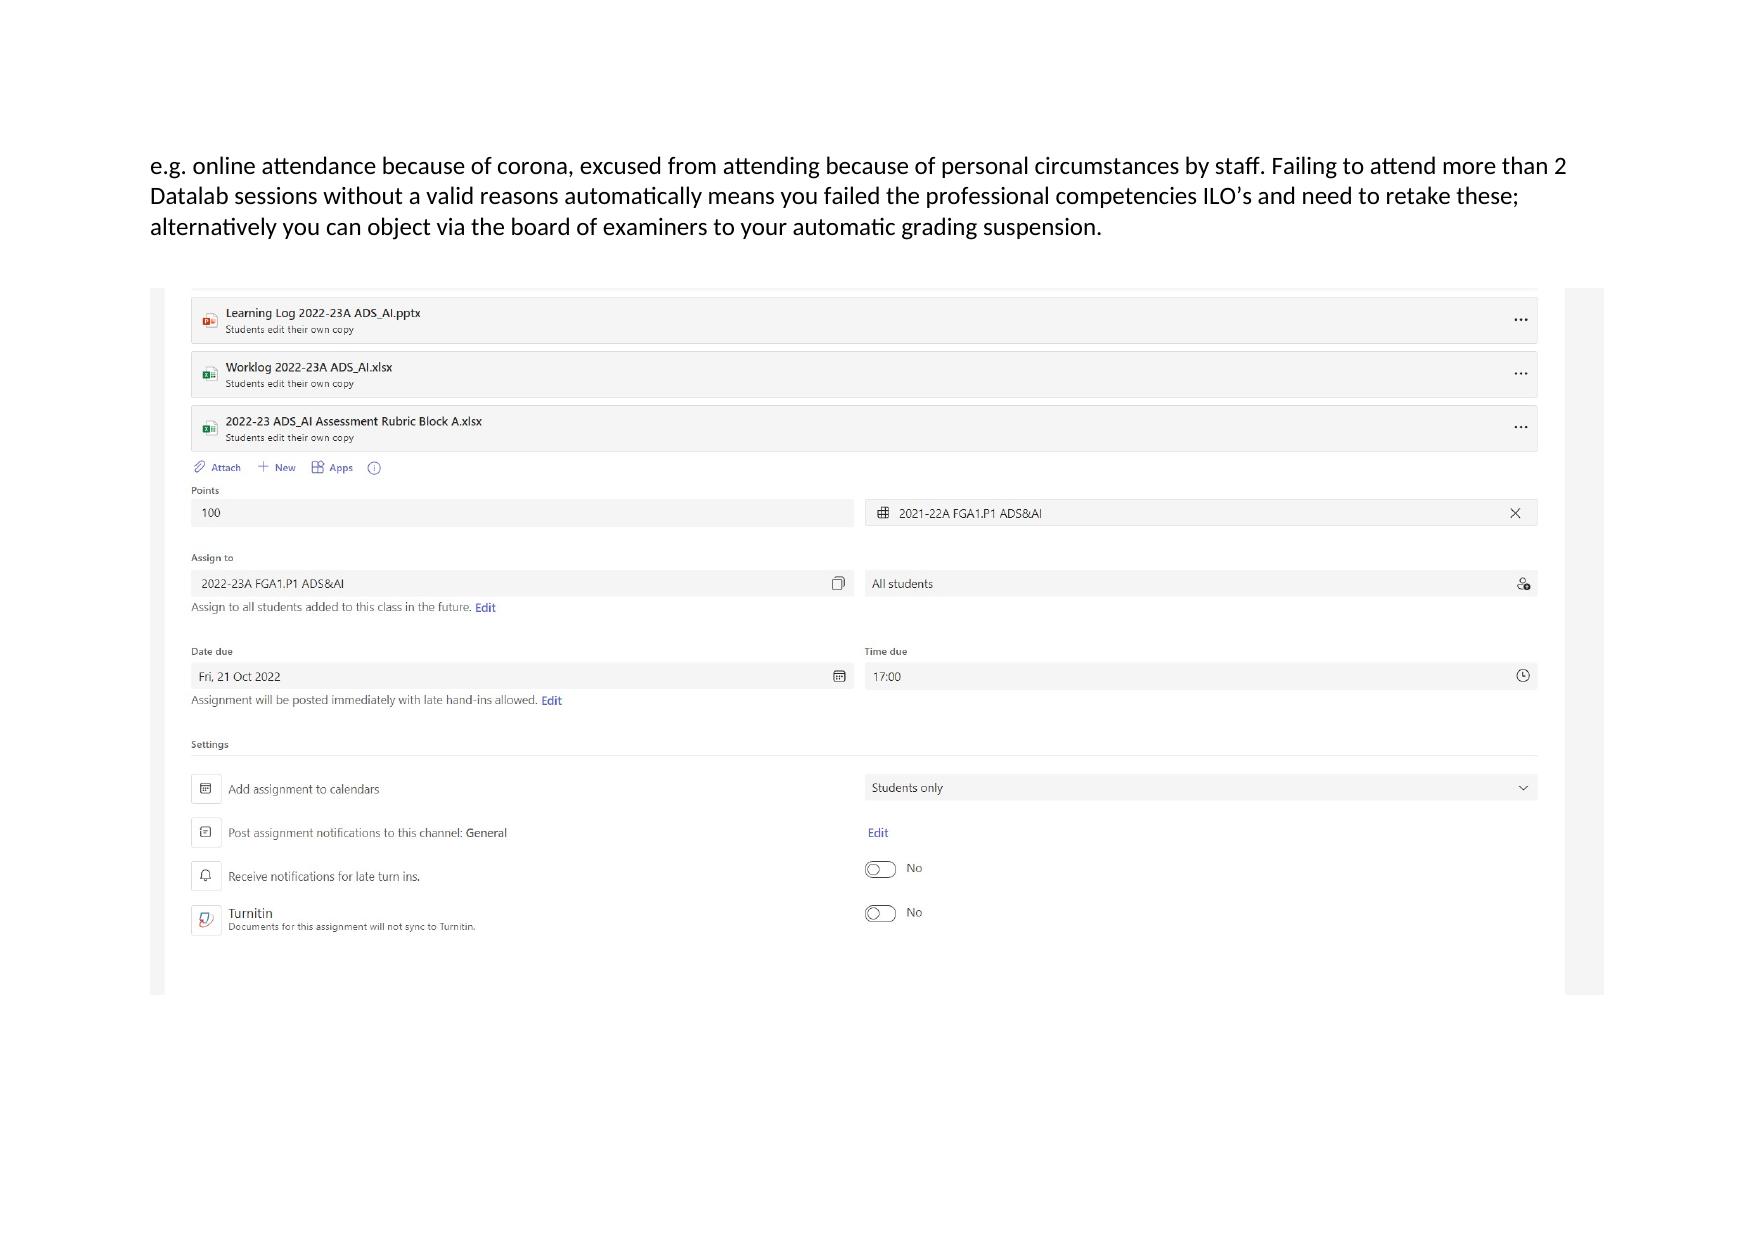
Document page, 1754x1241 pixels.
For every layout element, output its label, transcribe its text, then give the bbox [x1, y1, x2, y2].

picture [150, 288, 1604, 995]
